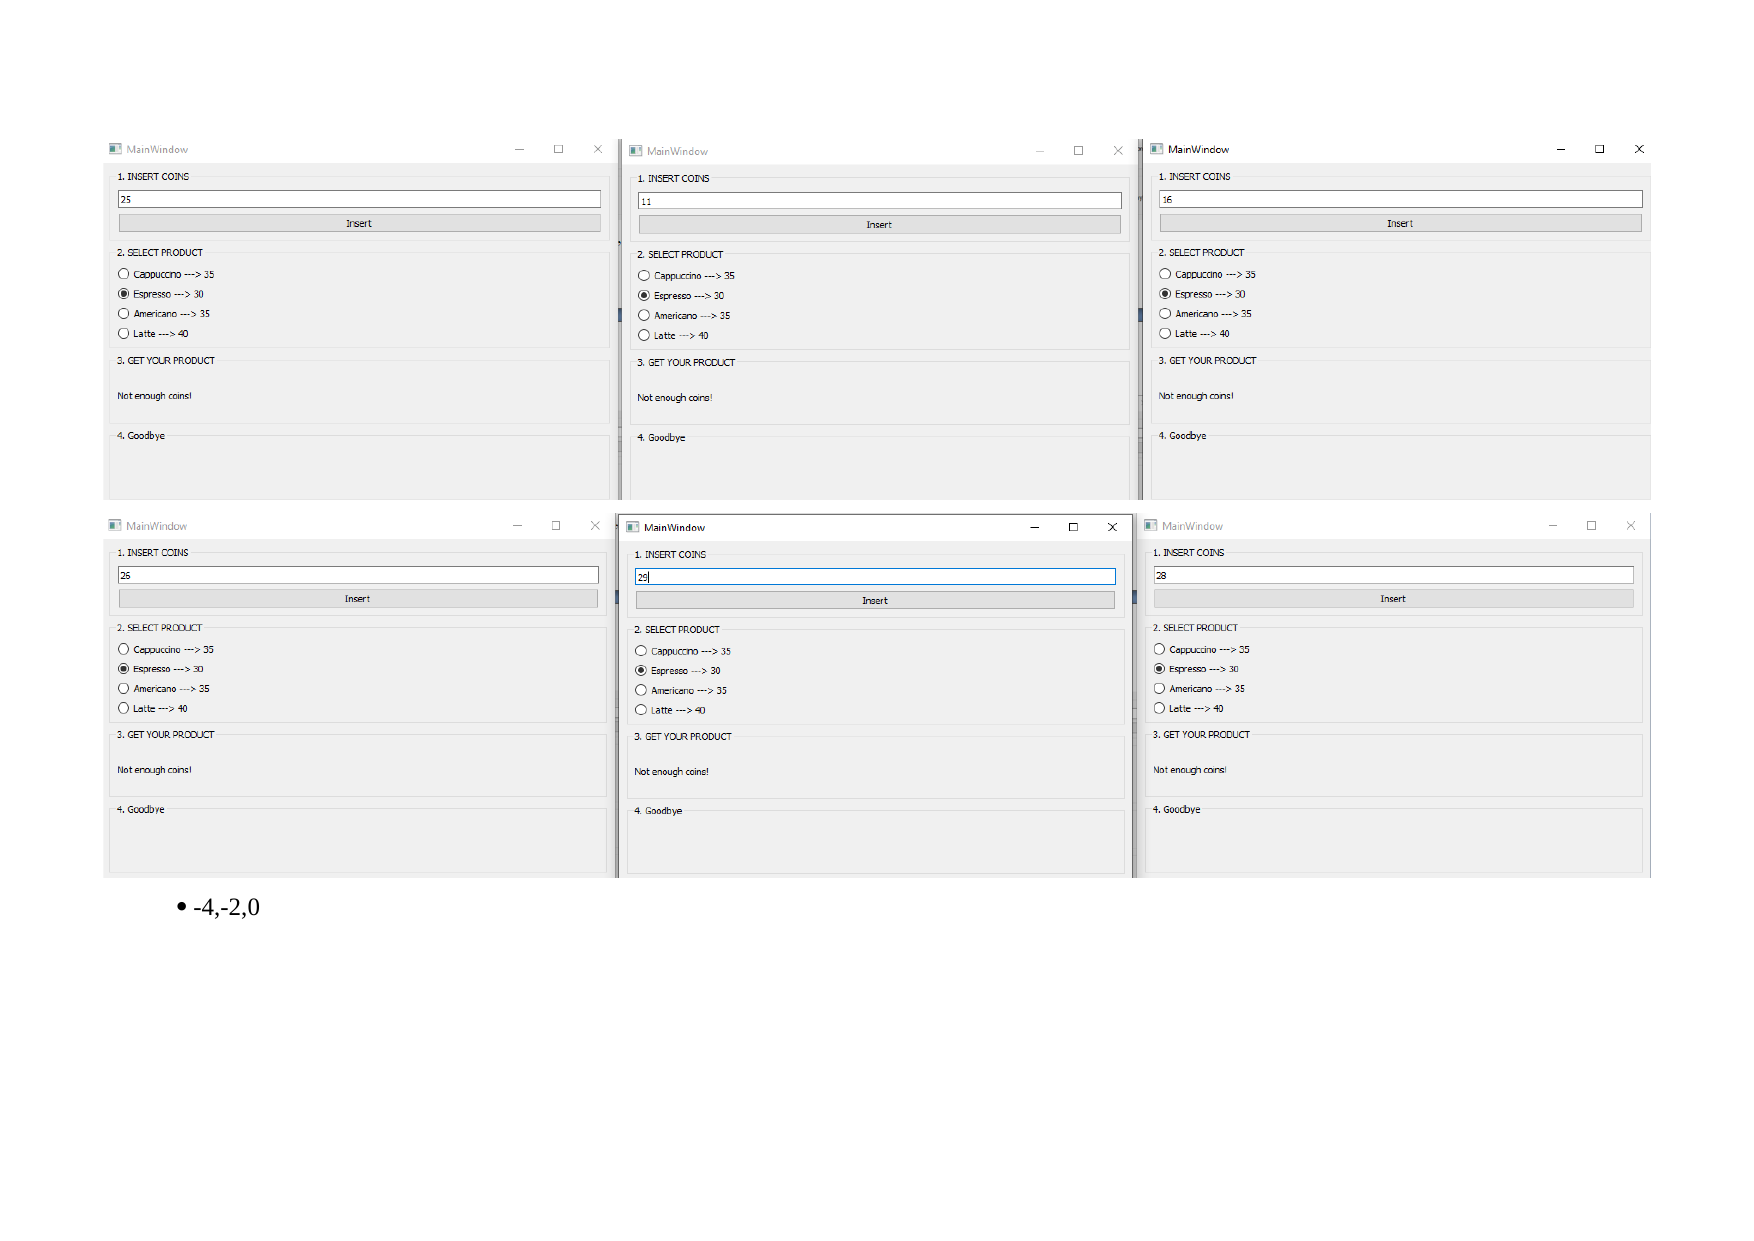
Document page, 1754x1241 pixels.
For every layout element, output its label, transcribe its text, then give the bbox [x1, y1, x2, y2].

list -4,-2,0 [177, 892, 1651, 921]
picture [103, 139, 1651, 500]
picture [103, 513, 1651, 878]
